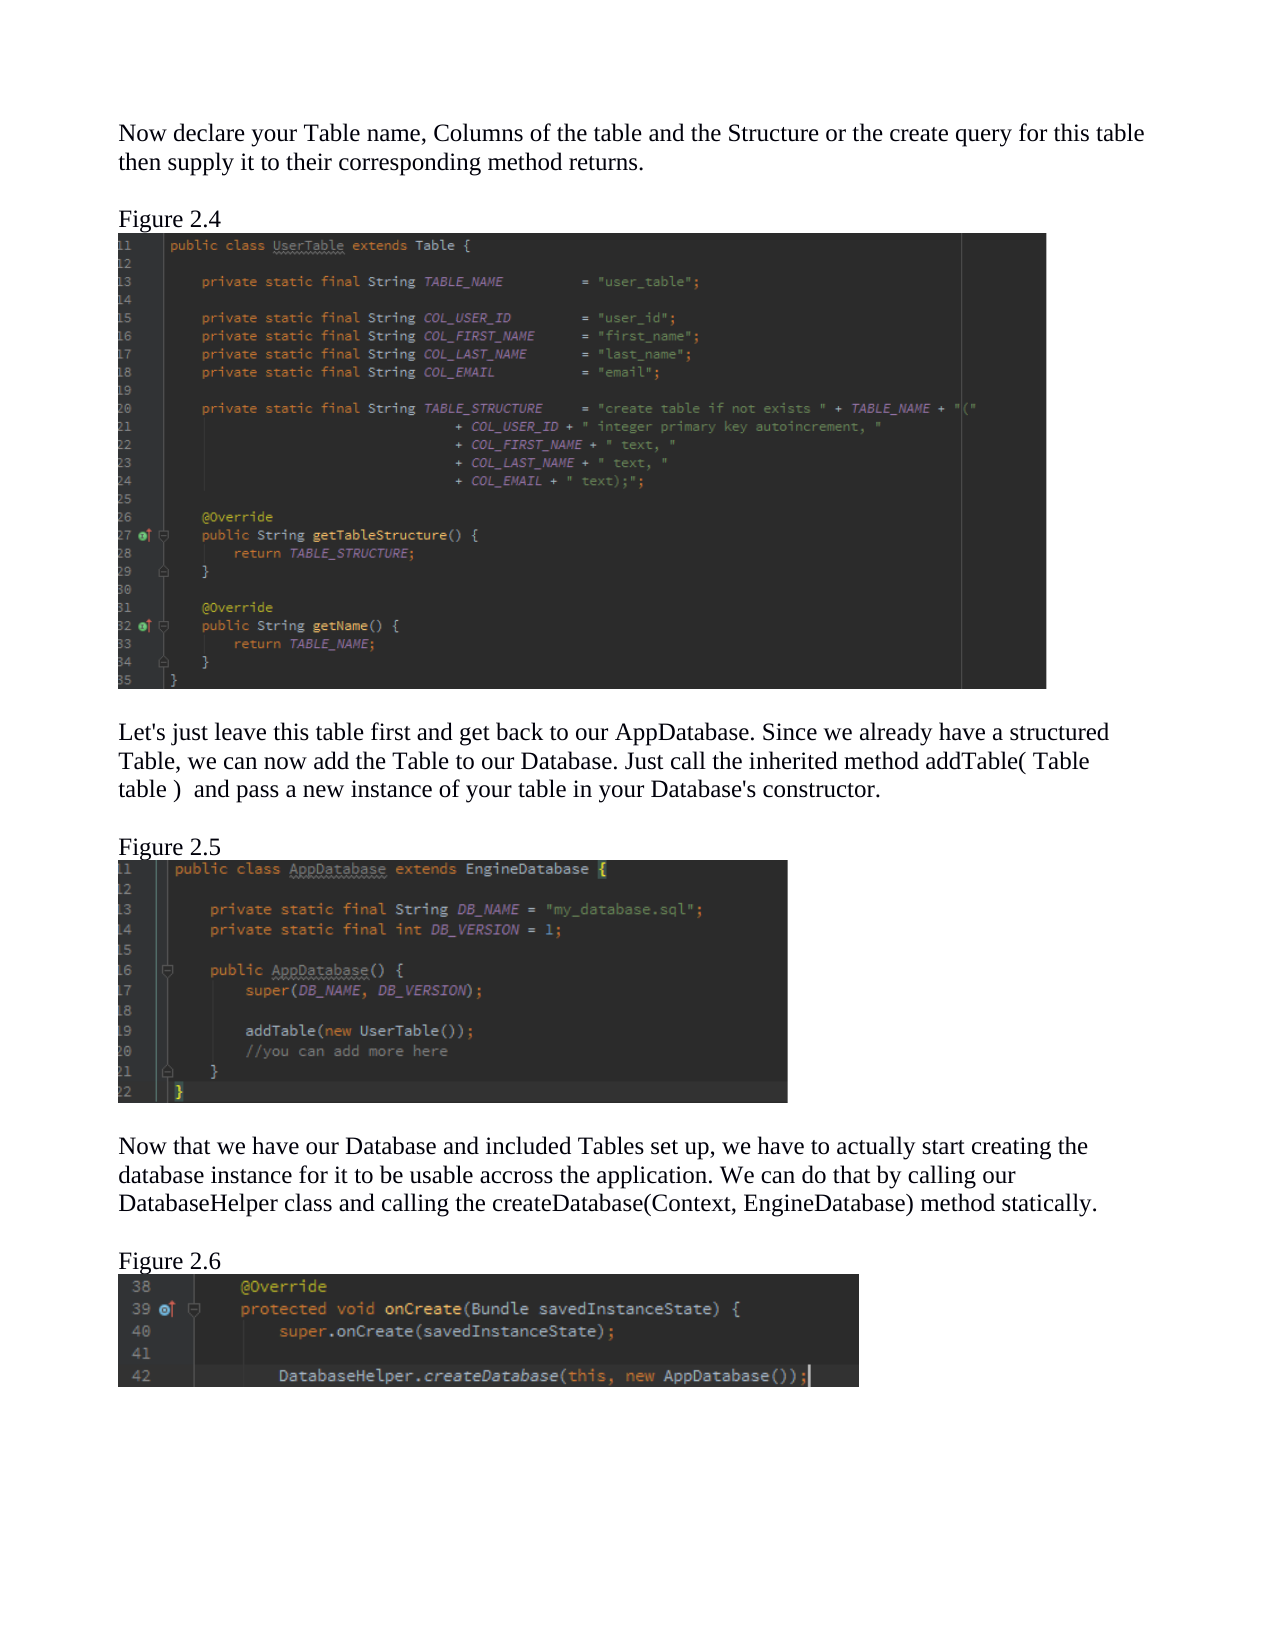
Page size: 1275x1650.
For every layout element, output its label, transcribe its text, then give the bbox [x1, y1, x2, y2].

text Figure 2.5 [118, 832, 1157, 861]
text Let's just leave this table first and get back to our AppDatabase. Since we already have a structured Table, we can now add the Table to our Database. Just call the inherited method addTable( Table table ) and pass a new instance of your table in your Database's constructor. [118, 717, 1157, 803]
picture [118, 233, 1047, 689]
picture [118, 1274, 859, 1387]
text Now that we have our Database and included Tables set up, we have to actually start creating the database instance for it to be usable accross the application. We can do that by calling our DatabaseHelper class and calling the createDatabase(Context, EngineDatabase) method statically. [118, 1131, 1157, 1217]
text Figure 2.4 [118, 204, 1157, 233]
text Now declare your Table name, Columns of the table and the Structure or the create query for this table then supply it to their corresponding method returns. [118, 118, 1157, 176]
text Figure 2.6 [118, 1246, 1157, 1275]
picture [118, 860, 788, 1103]
